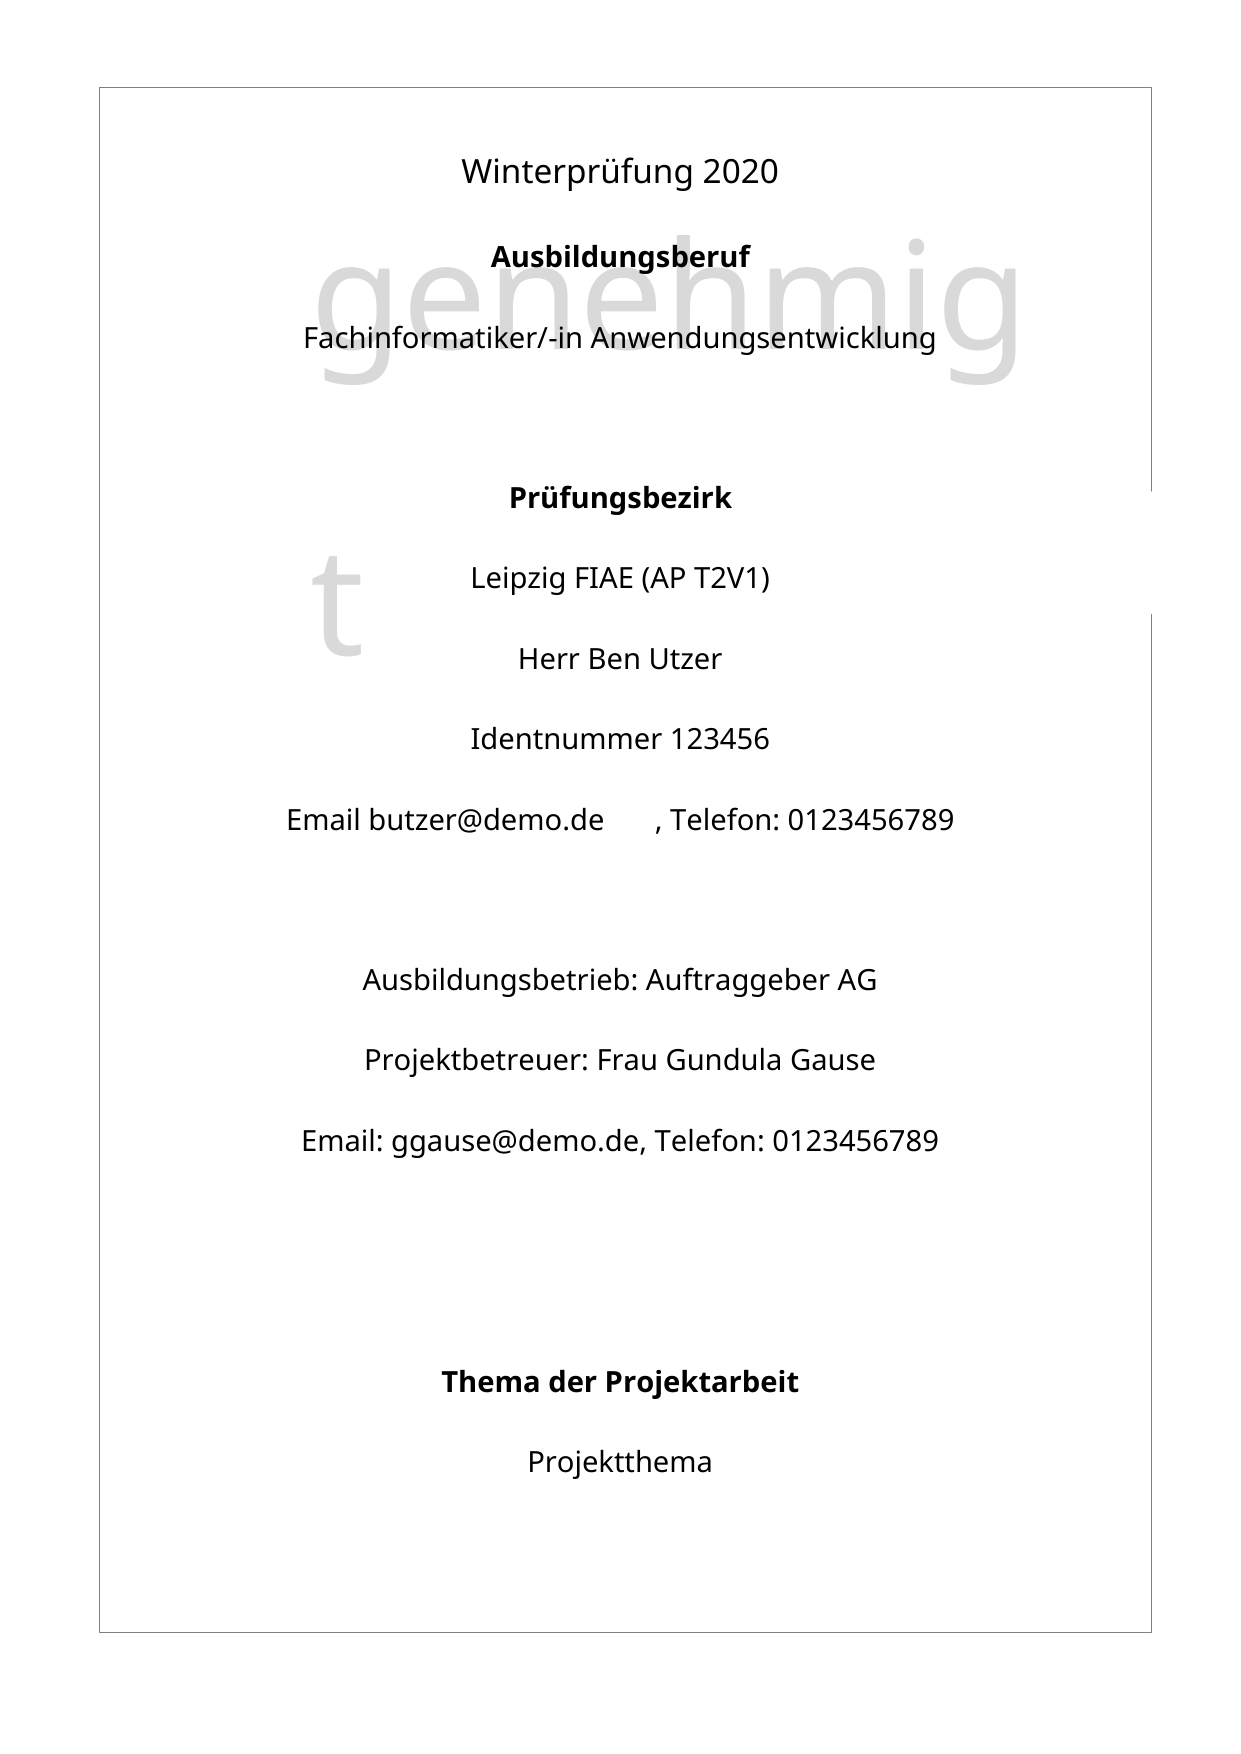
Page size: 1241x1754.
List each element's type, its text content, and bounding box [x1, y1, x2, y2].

text Email: ggause@demo.de, Telefon: 0123456789 [148, 1120, 1093, 1160]
text Projektbetreuer: Frau Gundula Gause [148, 1040, 1093, 1079]
text Fachinformatiker/-in Anwendungsentwicklung [148, 317, 1093, 357]
text Herr Ben Utzer [148, 638, 1093, 678]
text Leipzig FIAE (AP T2V1) [148, 558, 1093, 597]
text Identnummer 123456 [148, 718, 1093, 758]
text Ausbildungsbetrieb: Auftraggeber AG [148, 959, 1093, 999]
text Thema der Projektarbeit [148, 1361, 1093, 1401]
text Email butzer@demo.de , Telefon: 0123456789 [148, 799, 1093, 838]
text Winterprüfung 2020 [148, 148, 1093, 193]
text Projektthema [148, 1441, 1093, 1481]
text Prüfungsbezirk [148, 477, 1093, 517]
text Ausbildungsberuf [148, 237, 1093, 276]
